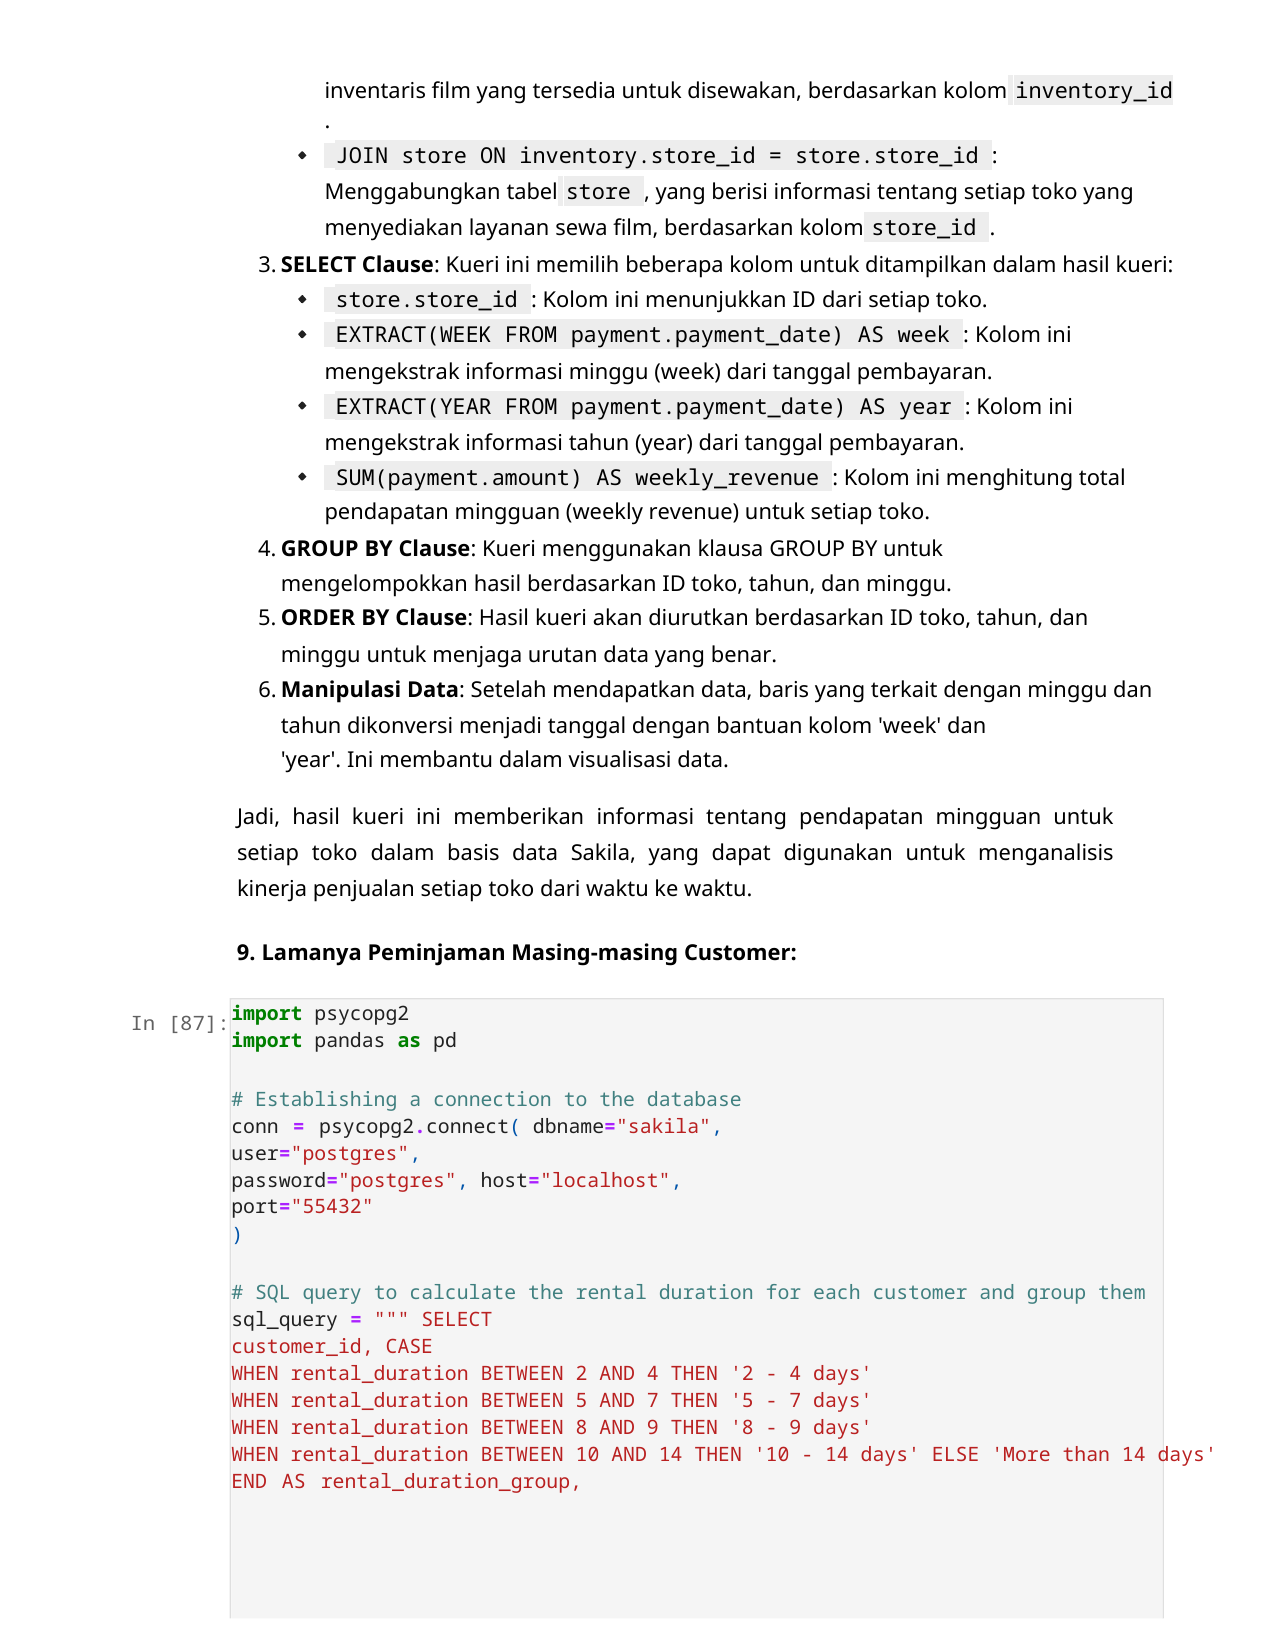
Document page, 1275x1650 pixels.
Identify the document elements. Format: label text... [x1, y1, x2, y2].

text tahun dikonversi menjadi tanggal dengan bantuan kolom 'week' dan 'year'. Ini membantu dalam visualisasi data. [281, 710, 1036, 774]
text JOIN store ON inventory.store_id = store.store_id : Menggabungkan tabel store , yang berisi informasi tentang setiap toko yang menyediakan layanan sewa film, berdasarkan kolom store_id . [324, 140, 1149, 242]
subtitle Lamanya Peminjaman Masing-masing Customer: [237, 937, 1174, 967]
text store.store_id : Kolom ini menunjukkan ID dari setiap toko. [531, 284, 1174, 314]
text mengekstrak informasi tahun (year) dari tanggal pembayaran. [324, 426, 1174, 456]
text inventaris film yang tersedia untuk disewakan, berdasarkan kolom inventory_id . [324, 75, 1174, 135]
text In [87]: [130, 1010, 1174, 1037]
text EXTRACT(WEEK FROM payment.payment_date) AS week : Kolom ini mengekstrak informasi minggu (week) dari tanggal pembayaran. [324, 319, 1119, 386]
text SUM(payment.amount) AS weekly_revenue : Kolom ini menghitung total pendapatan mingguan (weekly revenue) untuk setiap toko. [324, 461, 1161, 526]
list ORDER BY Clause: Hasil kueri akan diurutkan berdasarkan ID toko, tahun, dan minggu untuk menjaga urutan data yang benar. [258, 602, 1115, 669]
list SELECT Clause: Kueri ini memilih beberapa kolom untuk ditampilkan dalam hasil kueri: [258, 249, 1174, 279]
text EXTRACT(YEAR FROM payment.payment_date) AS year : Kolom ini [964, 392, 1174, 419]
list Manipulasi Data: Setelah mendapatkan data, baris yang terkait dengan minggu dan [258, 676, 1174, 703]
list GROUP BY Clause: Kueri menggunakan klausa GROUP BY untuk mengelompokkan hasil berdasarkan ID toko, tahun, dan minggu. [258, 533, 1132, 597]
text Jadi, hasil kueri ini memberikan informasi tentang pendapatan mingguan untuk setiap toko dalam basis data Sakila, yang dapat digunakan untuk menganalisis kinerja penjualan setiap toko dari waktu ke waktu. [237, 801, 1115, 903]
